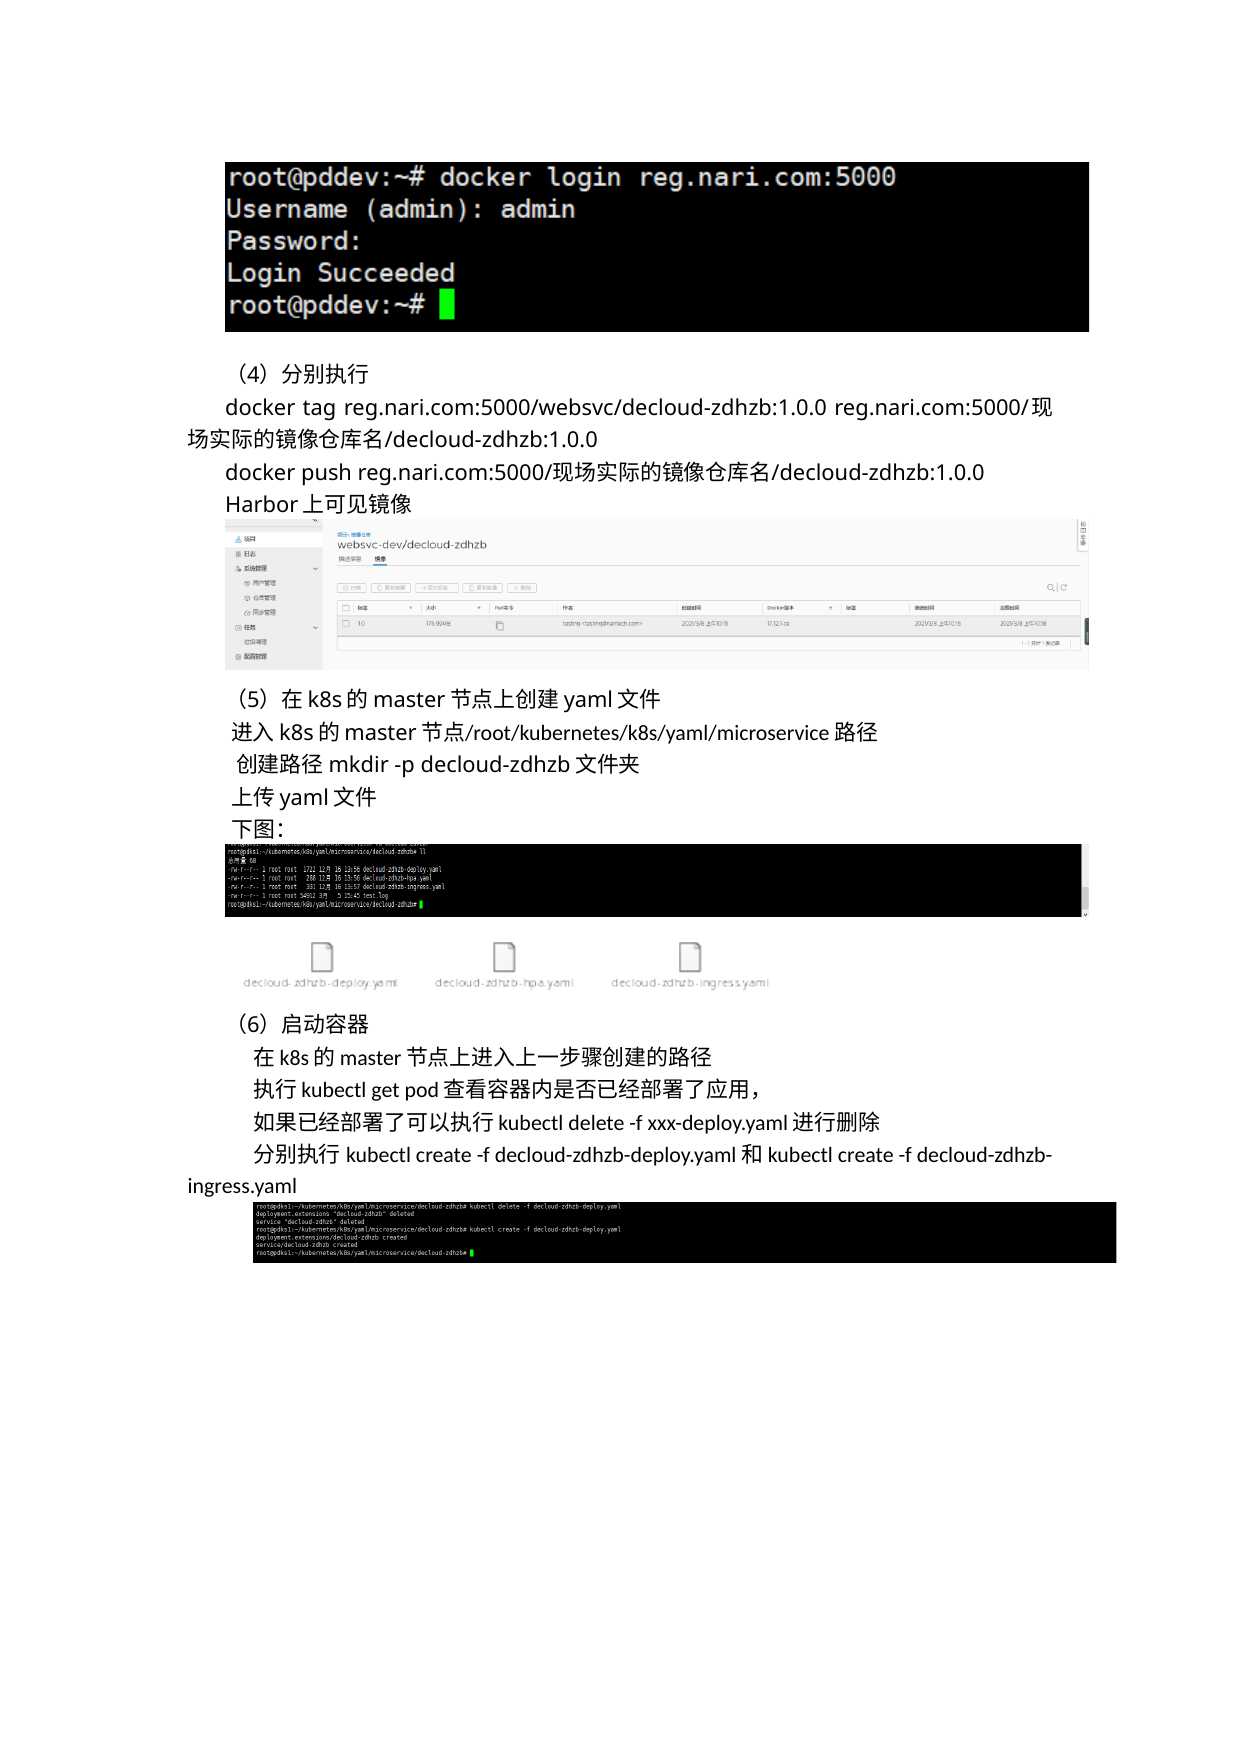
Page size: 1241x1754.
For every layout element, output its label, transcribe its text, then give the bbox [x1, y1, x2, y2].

text docker tag reg.nari.com:5000/websvc/decloud-zdhzb:1.0.0 reg.nari.com:5000/现场实际的镜像仓库名/decloud-zdhzb:1.0.0 [187, 389, 1053, 454]
text 创建路径 mkdir -p decloud-zdhzb文件夹 [187, 747, 1053, 779]
text 在k8s的master节点上进入上一步骤创建的路径 [187, 1039, 1053, 1072]
text （5）在k8s的master节点上创建yaml文件 [187, 682, 1053, 714]
text 执行kubectl get pod查看容器内是否已经部署了应用， [187, 1072, 1053, 1104]
picture [225, 519, 1089, 670]
text 下图： [187, 812, 1053, 844]
picture [225, 844, 1089, 917]
text （4）分别执行 [187, 357, 1053, 389]
text docker push reg.nari.com:5000/现场实际的镜像仓库名/decloud-zdhzb:1.0.0 [187, 454, 1053, 487]
picture [225, 162, 1090, 332]
text 进入k8s的master节点/root/kubernetes/k8s/yaml/microservice路径 [187, 714, 1053, 747]
text Harbor上可见镜像 [187, 487, 1053, 519]
text （6）启动容器 [187, 1007, 1053, 1039]
text 如果已经部署了可以执行kubectl delete -f xxx-deploy.yaml进行删除 [187, 1104, 1053, 1137]
text 分别执行 kubectl create -f decloud-zdhzb-deploy.yaml和kubectl create -f decloud-zdhzb-ingress.yaml [187, 1137, 1053, 1202]
picture [253, 1202, 1117, 1263]
text 上传yaml文件 [187, 779, 1053, 812]
